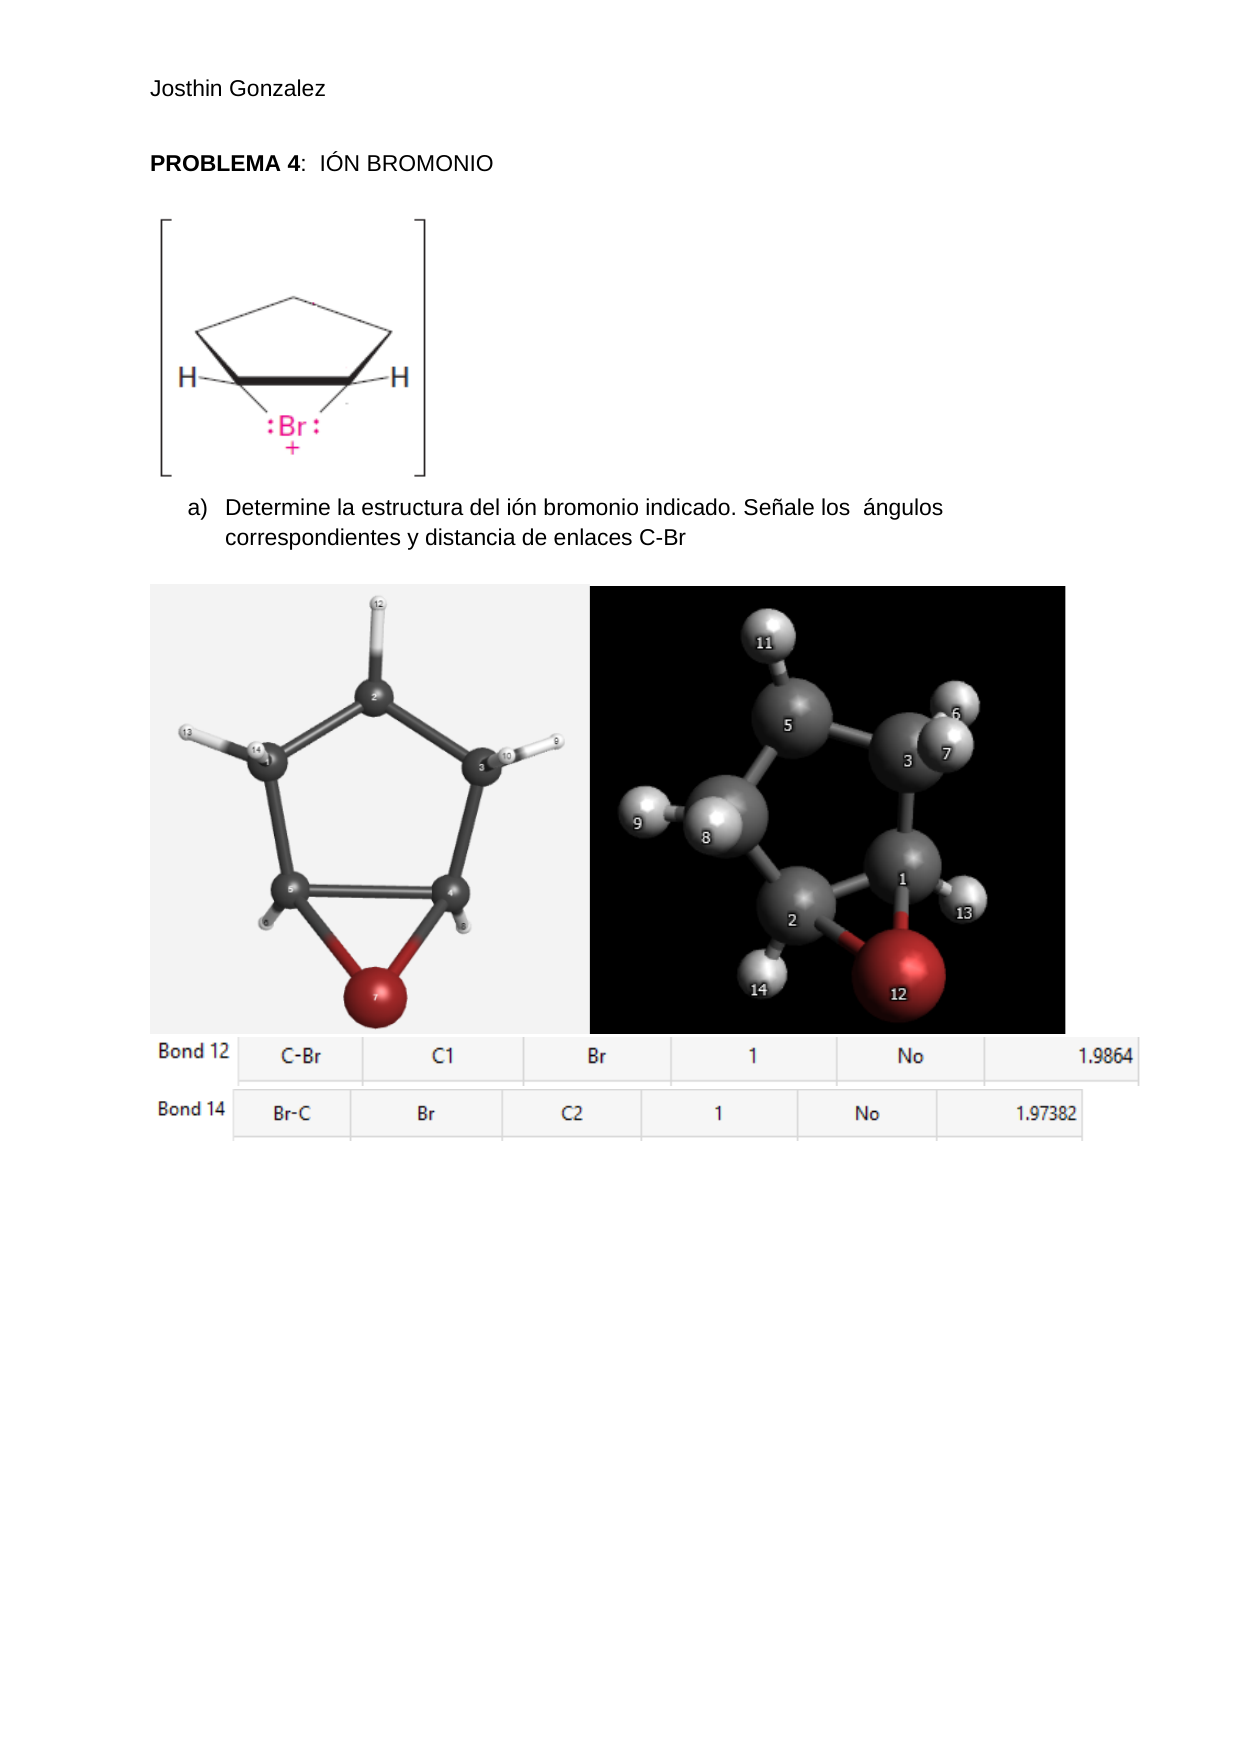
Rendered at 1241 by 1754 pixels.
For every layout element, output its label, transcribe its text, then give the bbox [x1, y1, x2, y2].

picture [150, 1089, 1091, 1141]
picture [150, 584, 1066, 1034]
picture [150, 1037, 1148, 1086]
text PROBLEMA 4: IÓN BROMONIO [150, 150, 1090, 176]
list Determine la estructura del ión bromonio indicado. Señale los ángulos correspondientes y distancia de enlaces C-Br [187, 494, 1090, 551]
picture [150, 210, 435, 491]
